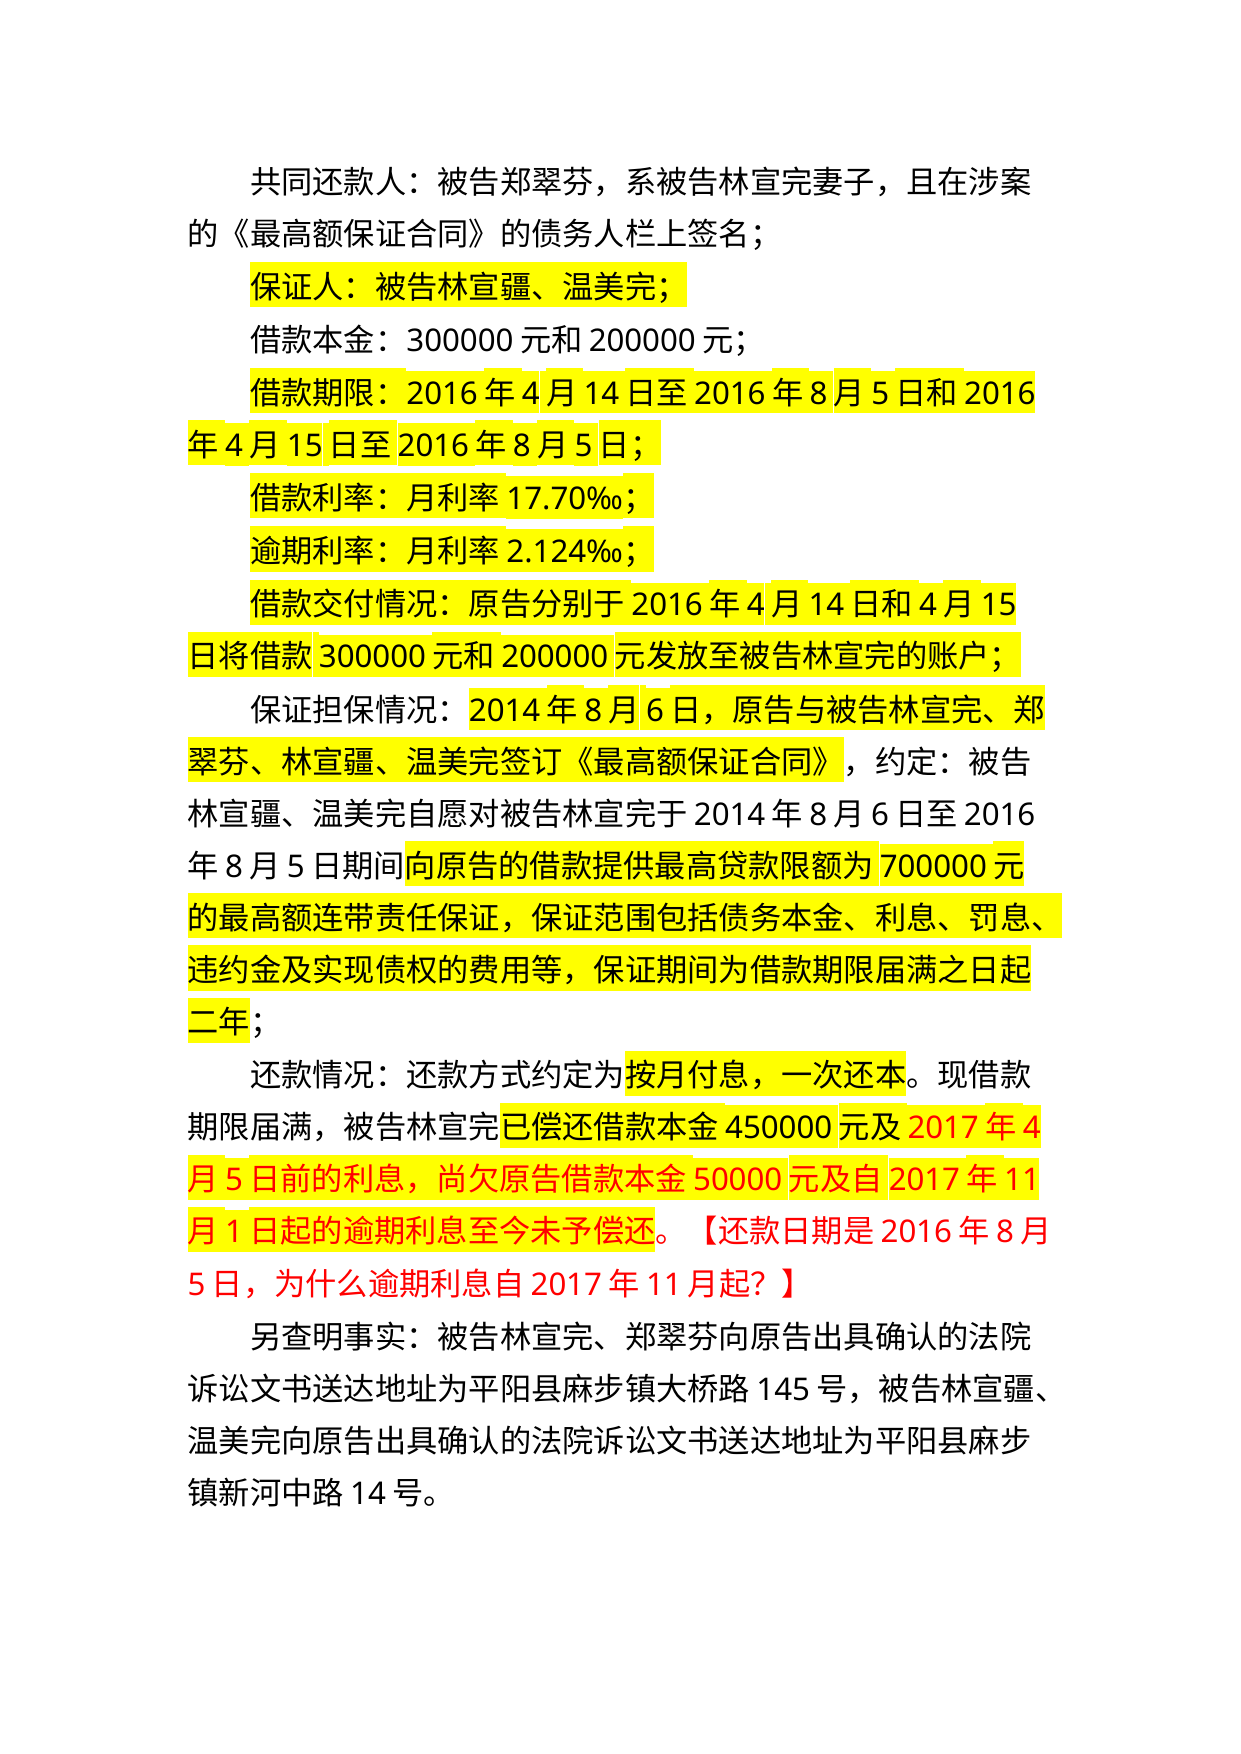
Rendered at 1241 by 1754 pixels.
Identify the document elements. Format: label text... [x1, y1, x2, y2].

text 保证人：被告林宣疆、温美完； [187, 255, 1053, 307]
text 借款本金：300000元和200000元； [187, 308, 1053, 360]
text 借款期限：2016年4月14日至2016年8月5日和2016年4月15日至2016年8月5日； [187, 361, 1053, 466]
text 借款利率：月利率17.70‰； [187, 467, 1053, 519]
text 另查明事实：被告林宣完、郑翠芬向原告出具确认的法院诉讼文书送达地址为平阳县麻步镇大桥路145号，被告林宣疆、温美完向原告出具确认的法院诉讼文书送达地址为平阳县麻步镇新河中路14号。 [187, 1305, 1053, 1513]
text 逾期利率：月利率2.124‰； [187, 520, 1053, 572]
text 保证担保情况：2014年8月6日，原告与被告林宣完、郑翠芬、林宣疆、温美完签订《最高额保证合同》，约定：被告林宣疆、温美完自愿对被告林宣完于2014年8月6日至2016年8月5日期间向原告的借款提供最高贷款限额为700000元的最高额连带责任保证，保证范围包括债务本金、利息、罚息、违约金及实现债权的费用等，保证期间为借款期限届满之日起二年； [187, 678, 1053, 1043]
text 借款交付情况：原告分别于2016年4月14日和4月15日将借款300000元和200000元发放至被告林宣完的账户； [187, 573, 1053, 677]
text 共同还款人：被告郑翠芬，系被告林宣完妻子，且在涉案的《最高额保证合同》的债务人栏上签名； [187, 150, 1053, 254]
text 还款情况：还款方式约定为按月付息，一次还本。现借款期限届满，被告林宣完已偿还借款本金450000元及2017年4月5日前的利息，尚欠原告借款本金50000元及自2017年11月1日起的逾期利息至今未予偿还。【还款日期是2016年8月5日，为什么逾期利息自2017年11月起？】 [187, 1044, 1053, 1304]
